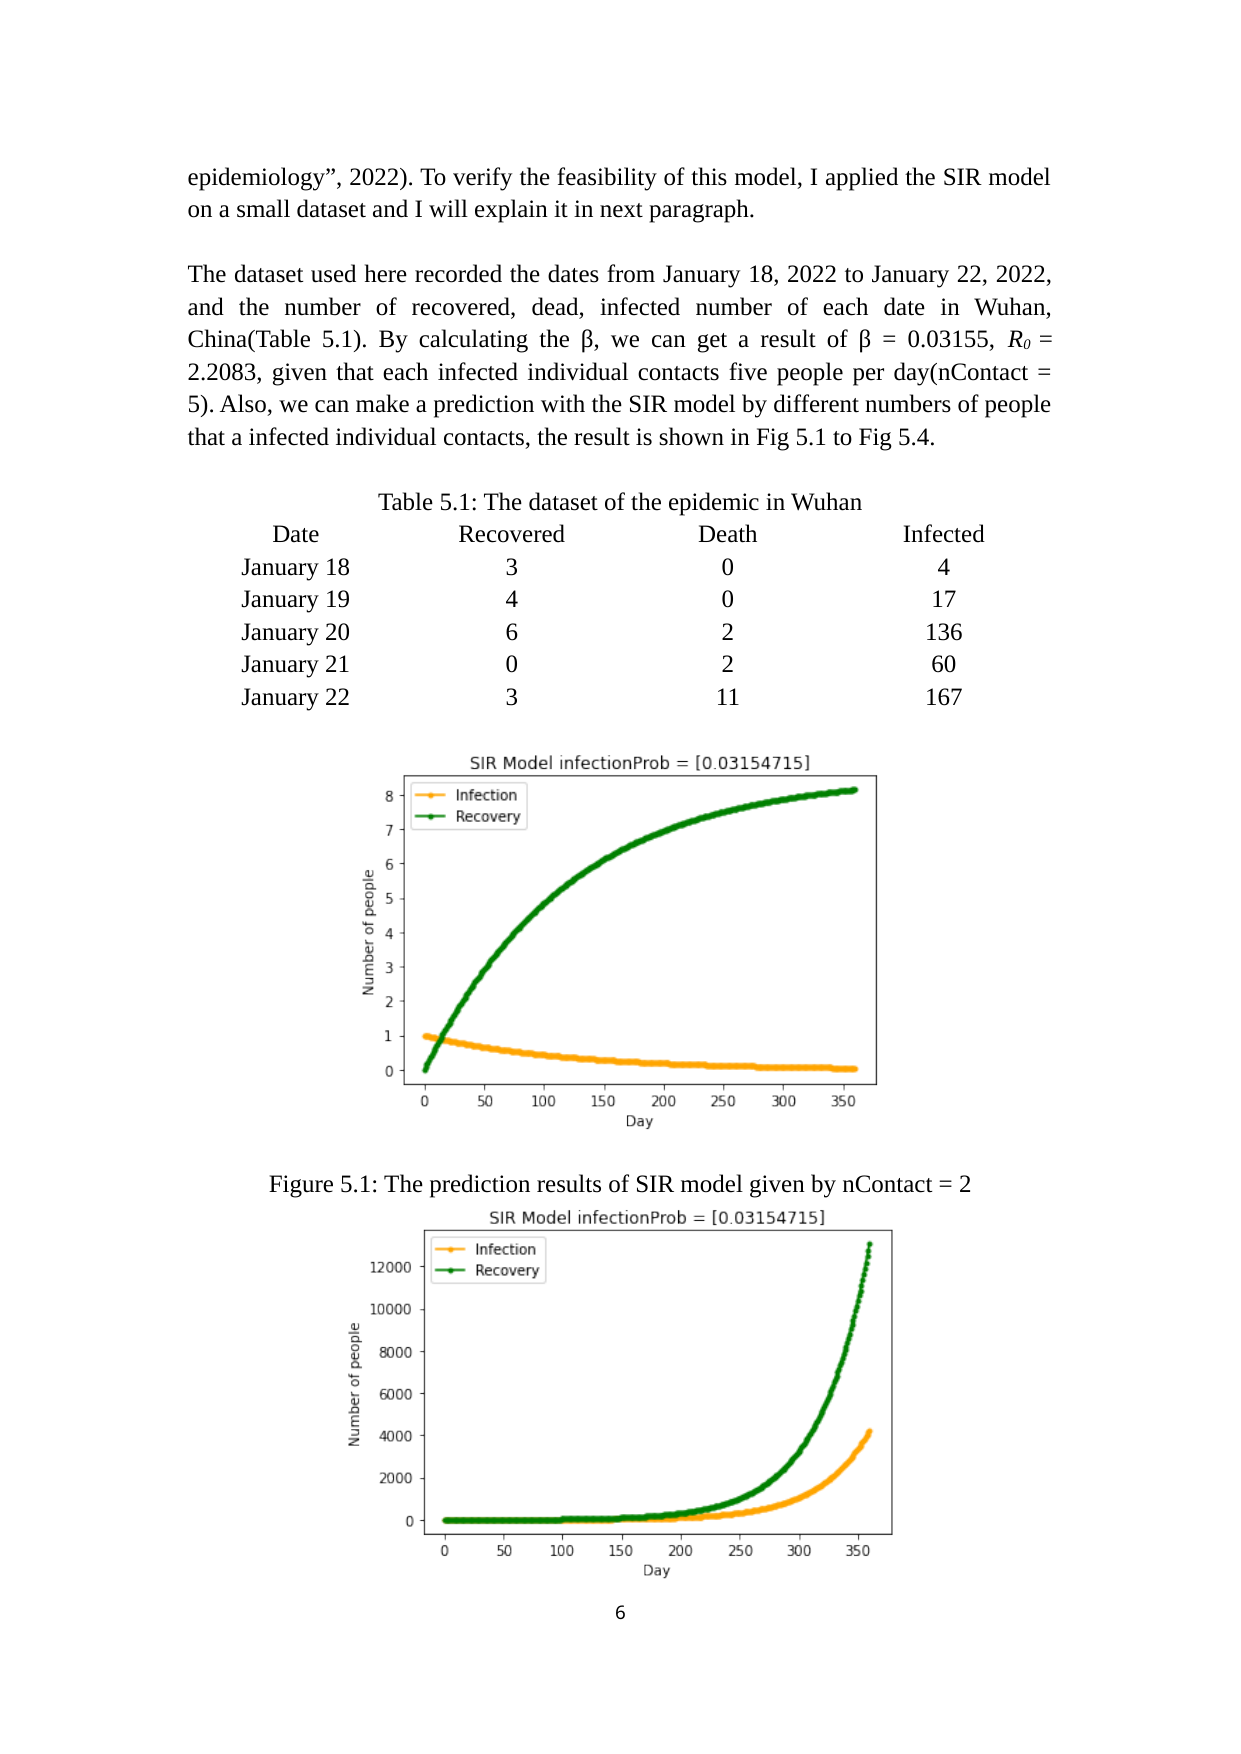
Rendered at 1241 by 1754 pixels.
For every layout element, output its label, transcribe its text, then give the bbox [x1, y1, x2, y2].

table_cell 2 [620, 615, 836, 647]
table_cell January 19 [188, 582, 403, 615]
table_cell 0 [620, 550, 836, 582]
text The dataset used here recorded the dates from January 18, 2022 to January 22, 2022, and the number of recovered, dead, infected number of each date in Wuhan, China(Table 5.1). By calculating the β, we can get a result of β = 0.03155, R0 = 2.2083, given that each infected individual contacts five people per day(nContact = 5). Also, we can make a prediction with the SIR model by different numbers of people that a infected individual contacts, the result is shown in Fig 5.1 to Fig 5.4. [187, 257, 1053, 452]
table_header Death [620, 517, 836, 550]
table_cell 2 [620, 647, 836, 680]
table_cell January 18 [188, 550, 403, 582]
picture [341, 1199, 900, 1587]
table_cell 3 [404, 680, 619, 712]
table_cell 17 [836, 582, 1052, 615]
text Table 5.1: The dataset of the epidemic in Wuhan [187, 485, 1053, 517]
table_cell 4 [404, 582, 619, 615]
table_cell 136 [836, 615, 1052, 647]
table_cell 167 [836, 680, 1052, 712]
table_cell 0 [404, 647, 619, 680]
picture [354, 744, 886, 1138]
text Figure 5.1: The prediction results of SIR model given by nContact = 2 [187, 1167, 1053, 1200]
table_cell January 21 [188, 647, 403, 680]
table_cell 6 [404, 615, 619, 647]
table_cell 3 [404, 550, 619, 582]
table_header Date [188, 517, 403, 550]
table_cell 0 [620, 582, 836, 615]
table_cell 60 [836, 647, 1052, 680]
table_cell January 20 [188, 615, 403, 647]
table_cell January 22 [188, 680, 403, 712]
table_header Recovered [404, 517, 619, 550]
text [187, 160, 1053, 225]
table_cell 11 [620, 680, 836, 712]
table_header Infected [836, 517, 1052, 550]
table_cell 4 [836, 550, 1052, 582]
